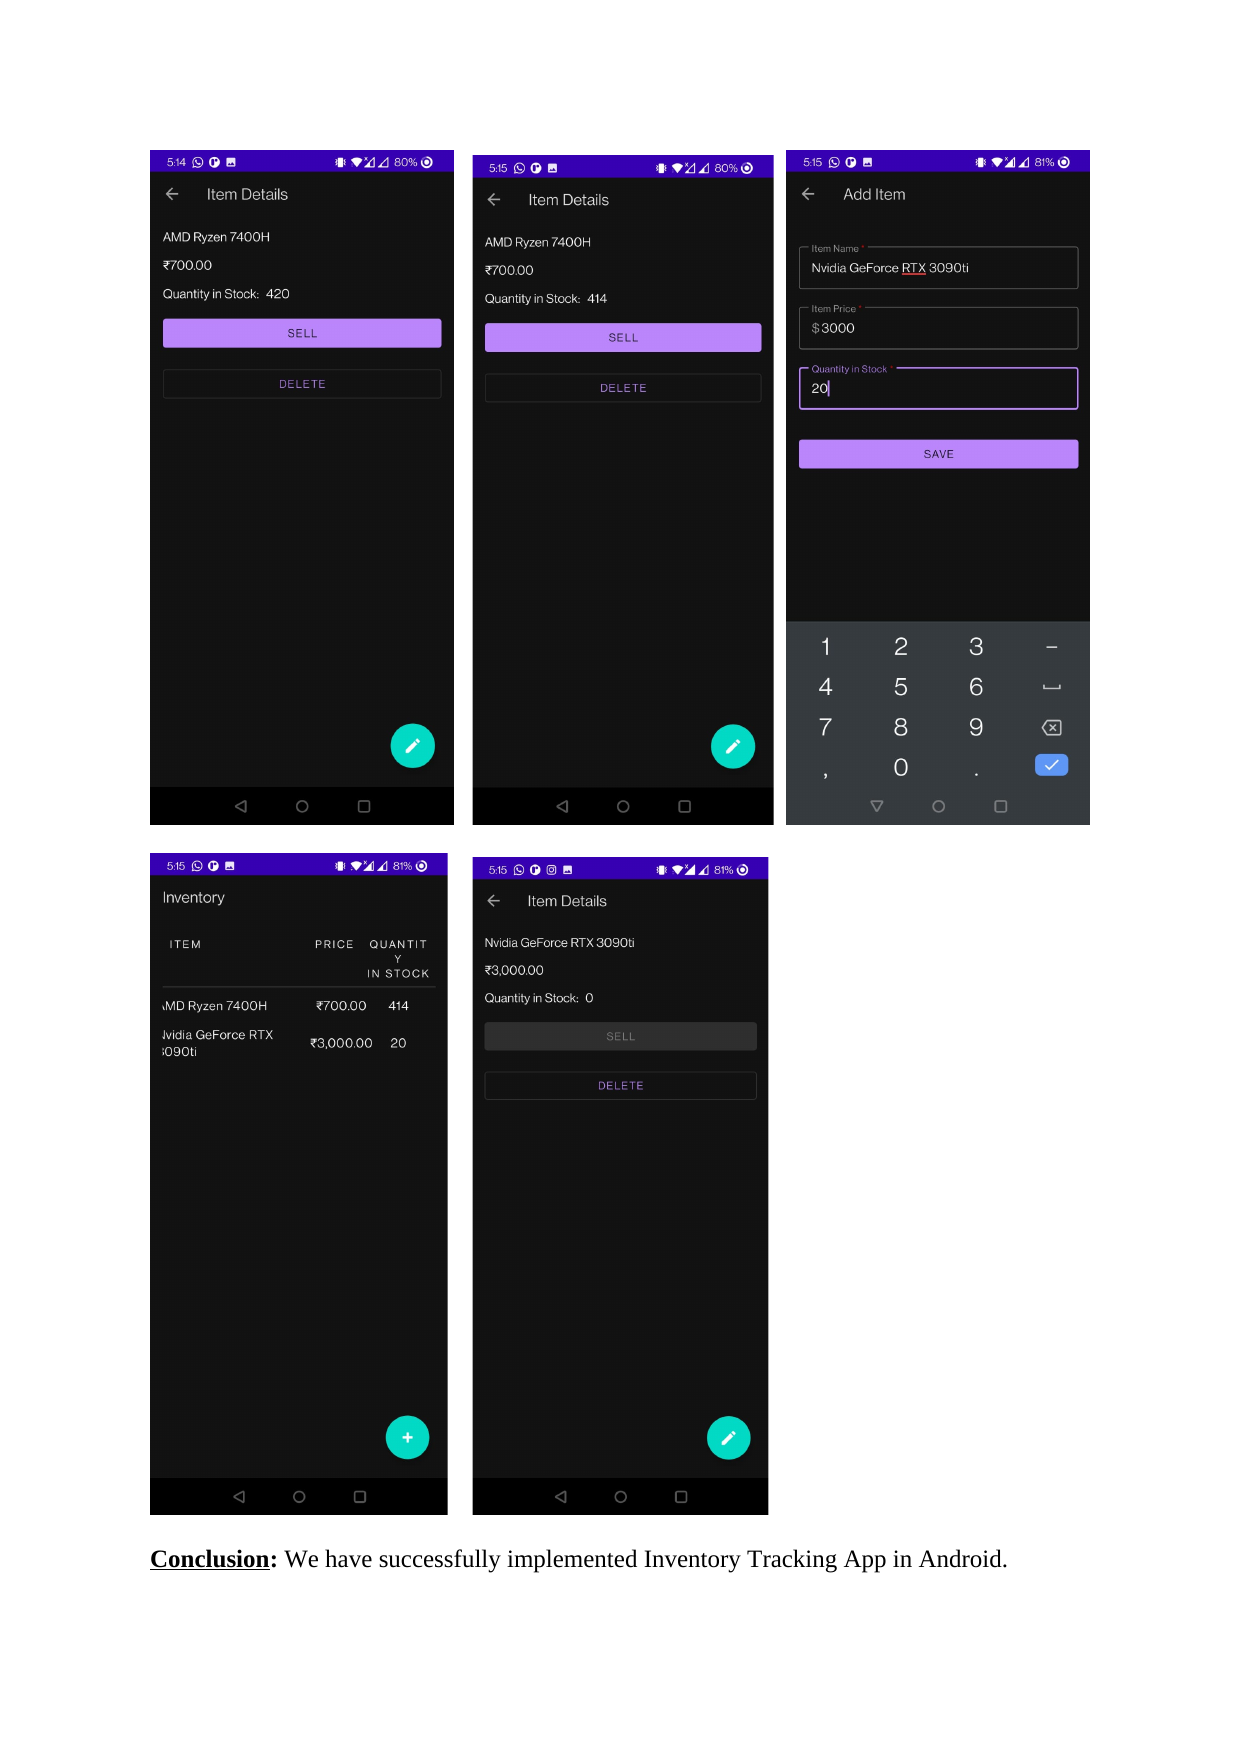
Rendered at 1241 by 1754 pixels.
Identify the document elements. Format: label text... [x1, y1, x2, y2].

picture [472, 857, 769, 1515]
picture [150, 853, 448, 1515]
text Conclusion: We have successfully implemented Inventory Tracking App in Android. [150, 1544, 1090, 1572]
picture [150, 150, 454, 825]
picture [786, 150, 1090, 825]
picture [472, 155, 774, 825]
